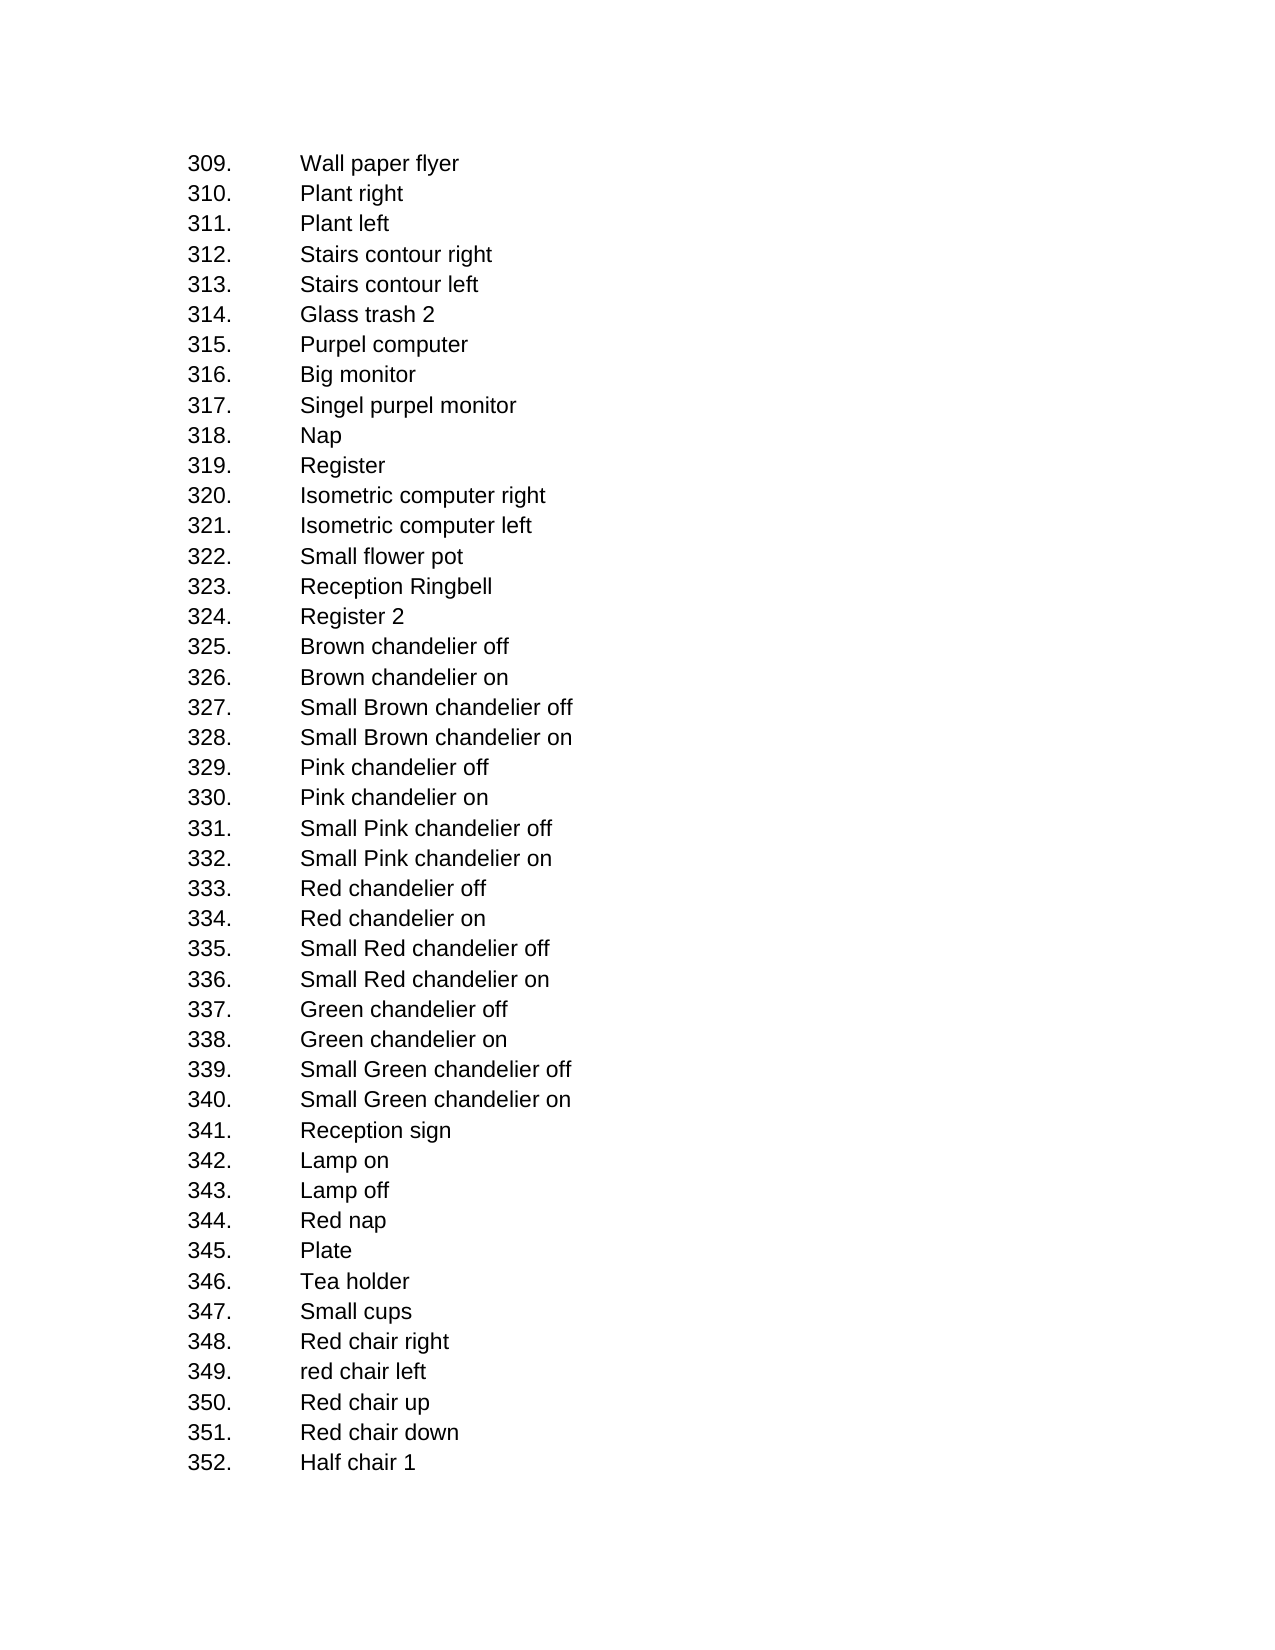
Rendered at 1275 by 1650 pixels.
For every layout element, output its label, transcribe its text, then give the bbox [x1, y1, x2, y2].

list Red chandelier on [187, 905, 1125, 932]
list Glass trash 2 [187, 301, 1125, 327]
list Singel purpel monitor [187, 392, 1125, 418]
list Plant left [187, 210, 1125, 237]
list Register [187, 452, 1125, 478]
list Lamp off [187, 1177, 1125, 1203]
list Brown chandelier on [187, 663, 1125, 690]
list Small Brown chandelier on [187, 724, 1125, 750]
list Stairs contour left [187, 271, 1125, 297]
list Stairs contour right [187, 241, 1125, 267]
list Small Brown chandelier off [187, 694, 1125, 720]
list Tea holder [187, 1268, 1125, 1294]
list Red chandelier off [187, 875, 1125, 901]
list Half chair 1 [187, 1449, 1125, 1475]
list Reception sign [187, 1117, 1125, 1143]
list Small Red chandelier off [187, 935, 1125, 962]
list Small cups [187, 1298, 1125, 1324]
list Small Pink chandelier off [187, 814, 1125, 841]
list Pink chandelier off [187, 754, 1125, 781]
list Pink chandelier on [187, 784, 1125, 811]
list Green chandelier off [187, 996, 1125, 1022]
list Register 2 [187, 603, 1125, 629]
list Isometric computer right [187, 482, 1125, 509]
list Small Green chandelier off [187, 1056, 1125, 1083]
list Small Pink chandelier on [187, 845, 1125, 871]
list Nap [187, 422, 1125, 448]
list Small Green chandelier on [187, 1086, 1125, 1113]
list red chair left [187, 1358, 1125, 1385]
list Red chair up [187, 1388, 1125, 1415]
list Red nap [187, 1207, 1125, 1234]
list Small flower pot [187, 543, 1125, 569]
list Reception Ringbell [187, 573, 1125, 599]
list Purpel computer [187, 331, 1125, 358]
list Big monitor [187, 361, 1125, 388]
list Brown chandelier off [187, 633, 1125, 660]
list Plate [187, 1237, 1125, 1264]
list Isometric computer left [187, 512, 1125, 539]
list Lamp on [187, 1147, 1125, 1173]
list Small Red chandelier on [187, 966, 1125, 992]
list Plant right [187, 180, 1125, 207]
list Green chandelier on [187, 1026, 1125, 1052]
list Red chair right [187, 1328, 1125, 1354]
list Red chair down [187, 1419, 1125, 1445]
list Wall paper flyer [187, 150, 1125, 176]
